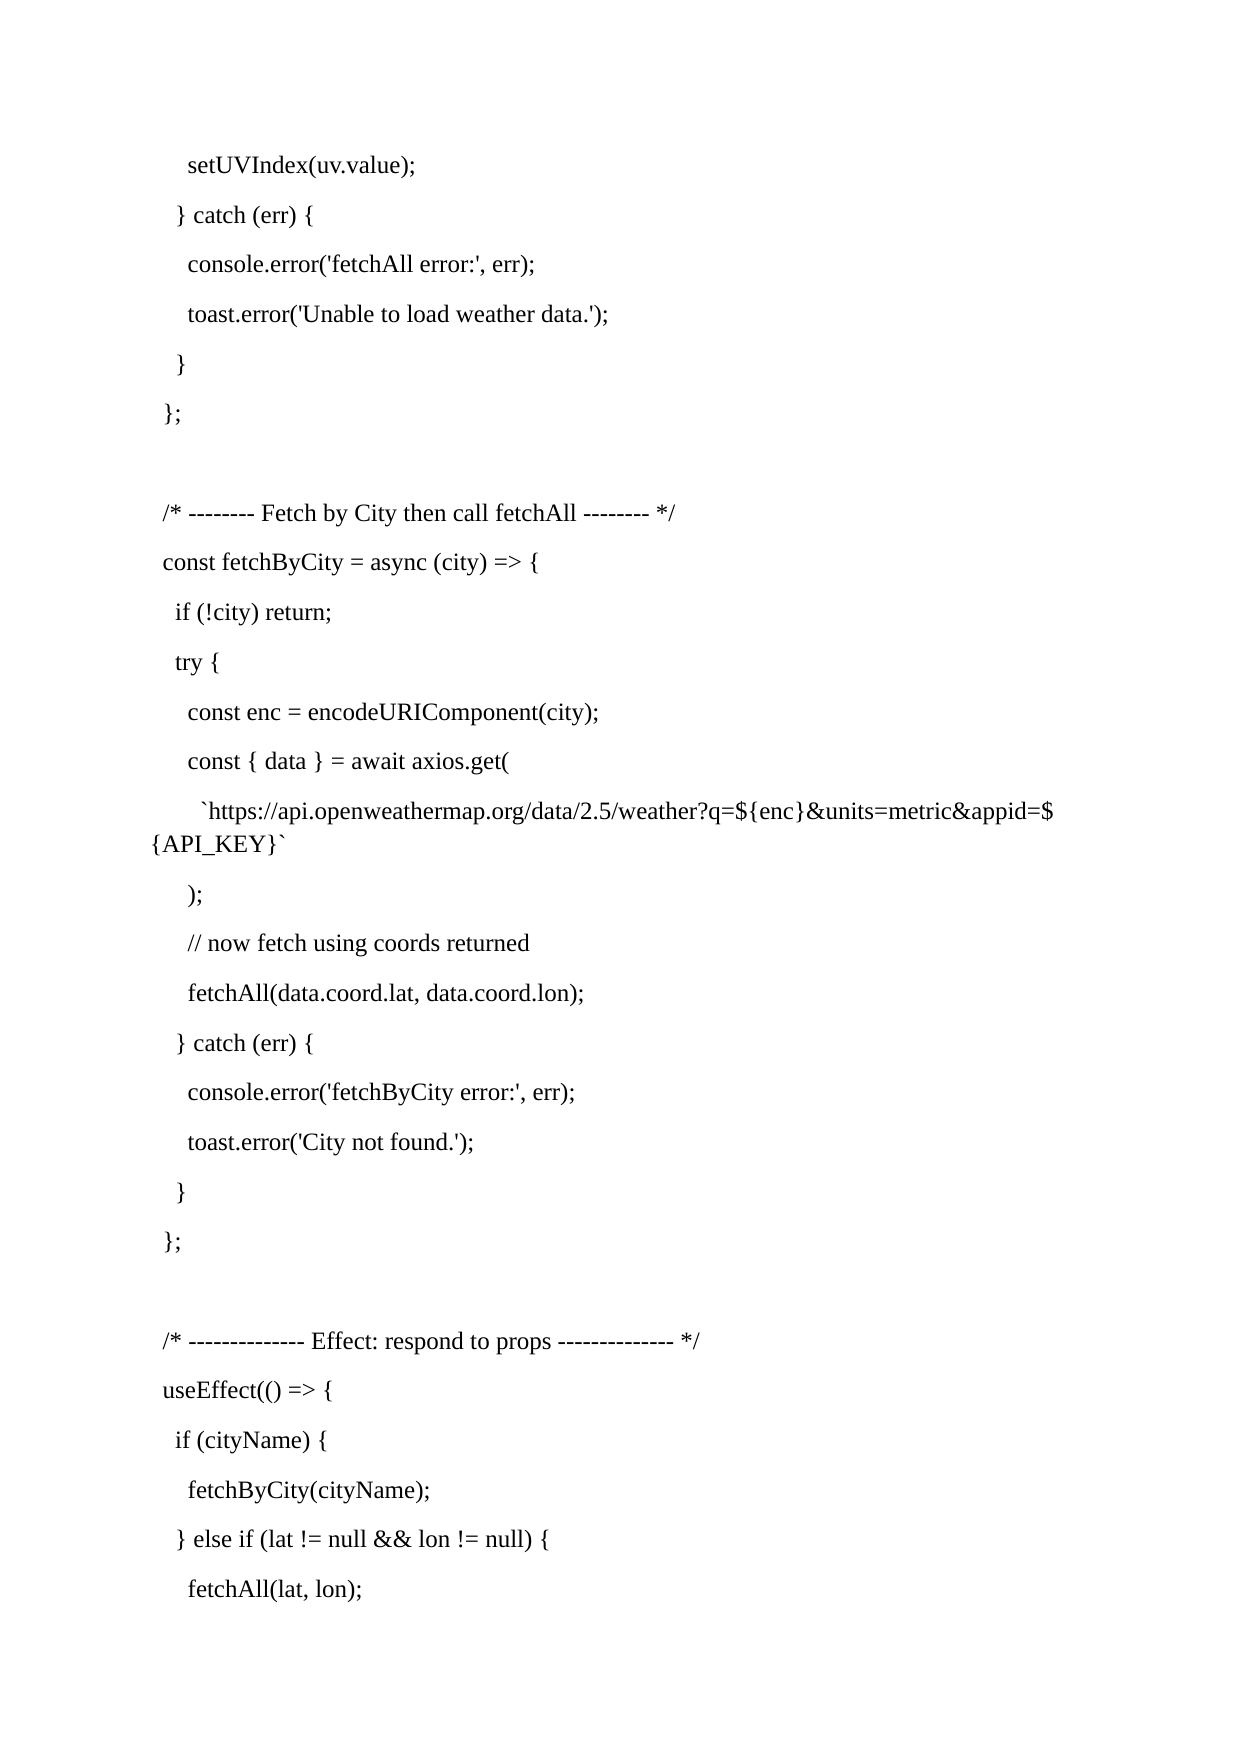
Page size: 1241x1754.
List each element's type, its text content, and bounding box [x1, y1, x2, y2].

text const enc = encodeURIComponent(city); [150, 697, 1090, 725]
text fetchByCity(cityName); [150, 1475, 1090, 1504]
text const { data } = await axios.get( [150, 746, 1090, 775]
text } else if (lat != null && lon != null) { [150, 1524, 1090, 1553]
text } catch (err) { [150, 1028, 1090, 1056]
text if (!city) return; [150, 597, 1090, 626]
text } catch (err) { [150, 200, 1090, 228]
text console.error('fetchAll error:', err); [150, 249, 1090, 278]
text toast.error('Unable to load weather data.'); [150, 299, 1090, 328]
text toast.error('City not found.'); [150, 1127, 1090, 1156]
text try { [150, 647, 1090, 676]
text console.error('fetchByCity error:', err); [150, 1077, 1090, 1106]
text fetchAll(lat, lon); [150, 1574, 1090, 1603]
text if (cityName) { [150, 1425, 1090, 1454]
text fetchAll(data.coord.lat, data.coord.lon); [150, 978, 1090, 1007]
text const fetchByCity = async (city) => { [150, 547, 1090, 576]
text setUVIndex(uv.value); [150, 150, 1090, 179]
text }; [150, 398, 1090, 427]
text useEffect(() => { [150, 1376, 1090, 1404]
text `https://api.openweathermap.org/data/2.5/weather?q=${enc}&units=metric&appid=${API_KEY}` [150, 796, 1090, 858]
text } [150, 1177, 1090, 1206]
text ); [150, 879, 1090, 907]
text /* -------------- Effect: respond to props -------------- */ [150, 1326, 1090, 1354]
text // now fetch using coords returned [150, 928, 1090, 957]
text }; [150, 1226, 1090, 1255]
text /* -------- Fetch by City then call fetchAll -------- */ [150, 498, 1090, 527]
text } [150, 349, 1090, 377]
